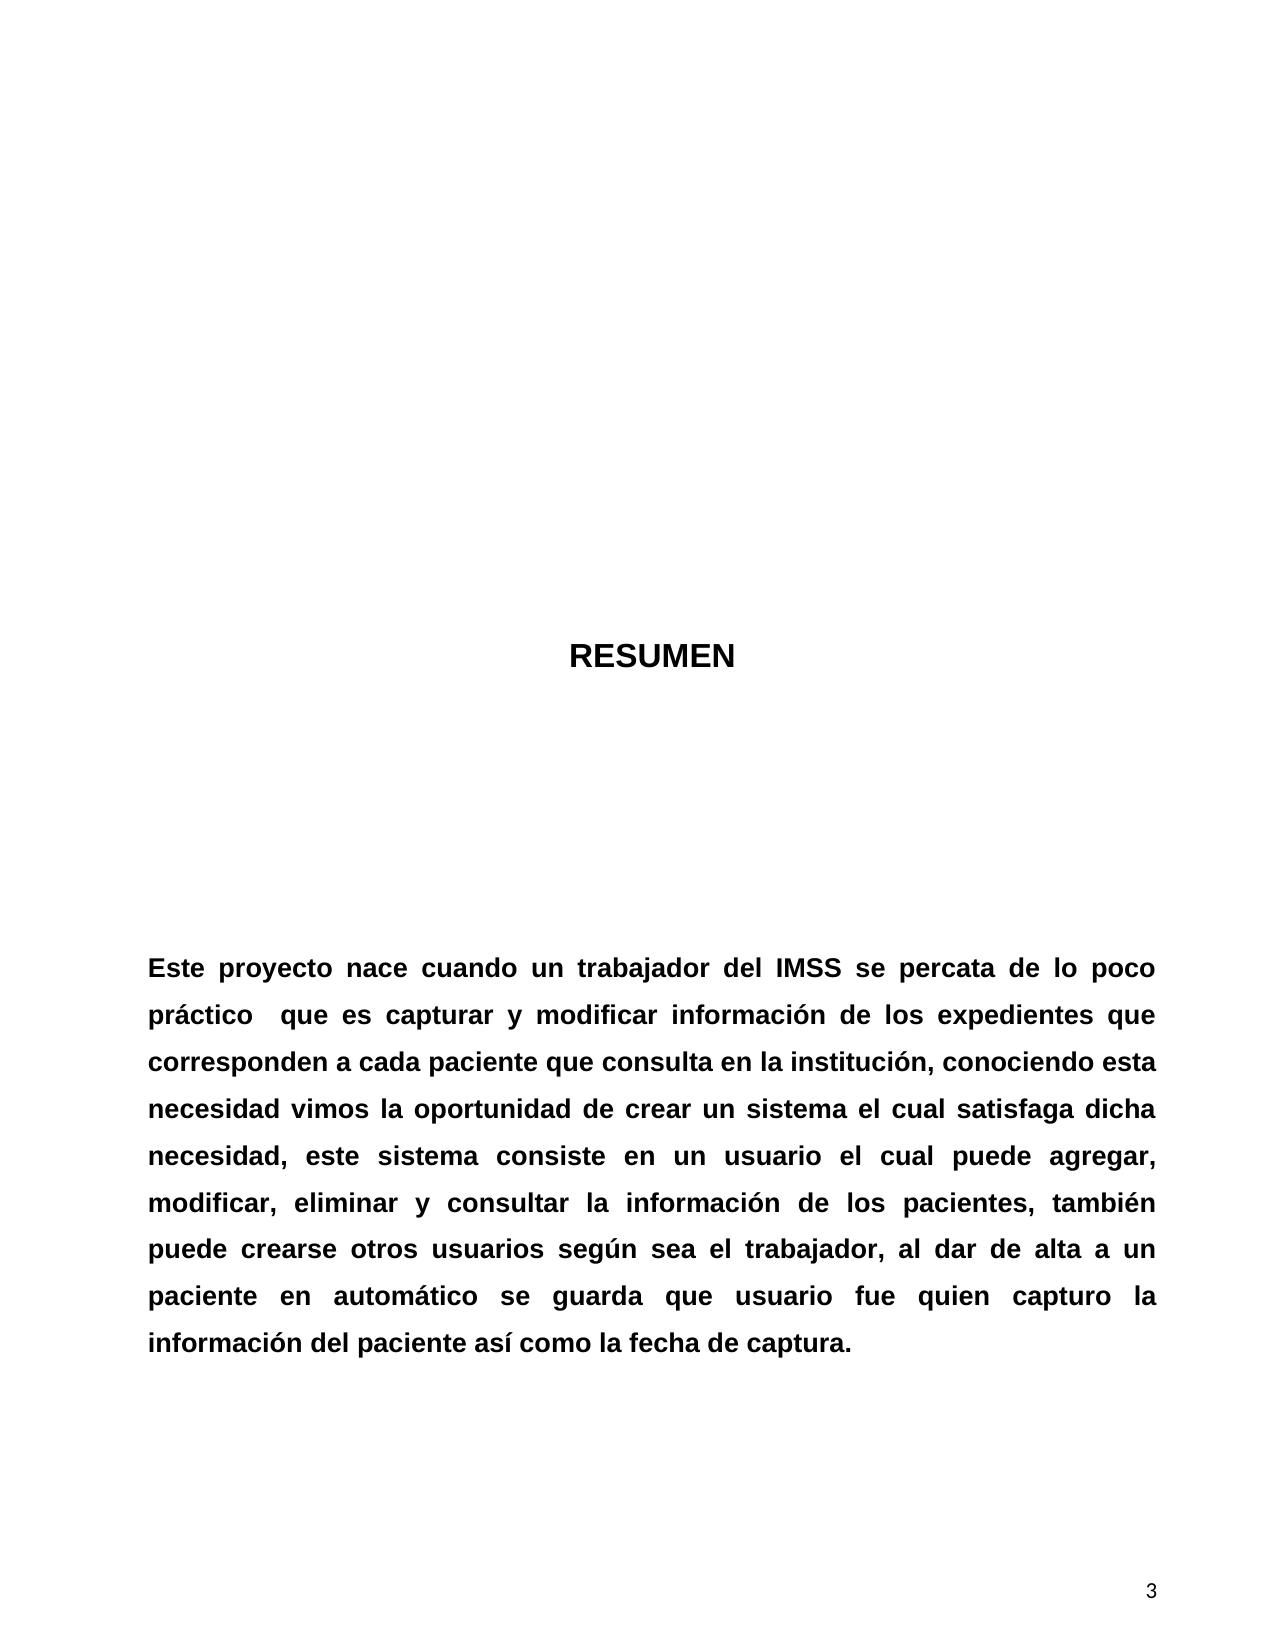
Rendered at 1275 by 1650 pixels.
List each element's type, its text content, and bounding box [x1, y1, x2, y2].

text RESUMEN [148, 636, 1157, 674]
text Este proyecto nace cuando un trabajador del IMSS se percata de lo poco práctico que es capturar y modificar información de los expedientes que corresponden a cada paciente que consulta en la institución, conociendo esta necesidad vimos la oportunidad de crear un sistema el cual satisfaga dicha necesidad, este sistema consiste en un usuario el cual puede agregar, modificar, eliminar y consultar la información de los pacientes, también puede crearse otros usuarios según sea el trabajador, al dar de alta a un paciente en automático se guarda que usuario fue quien capturo la información del paciente así como la fecha de captura. [148, 952, 1157, 1358]
